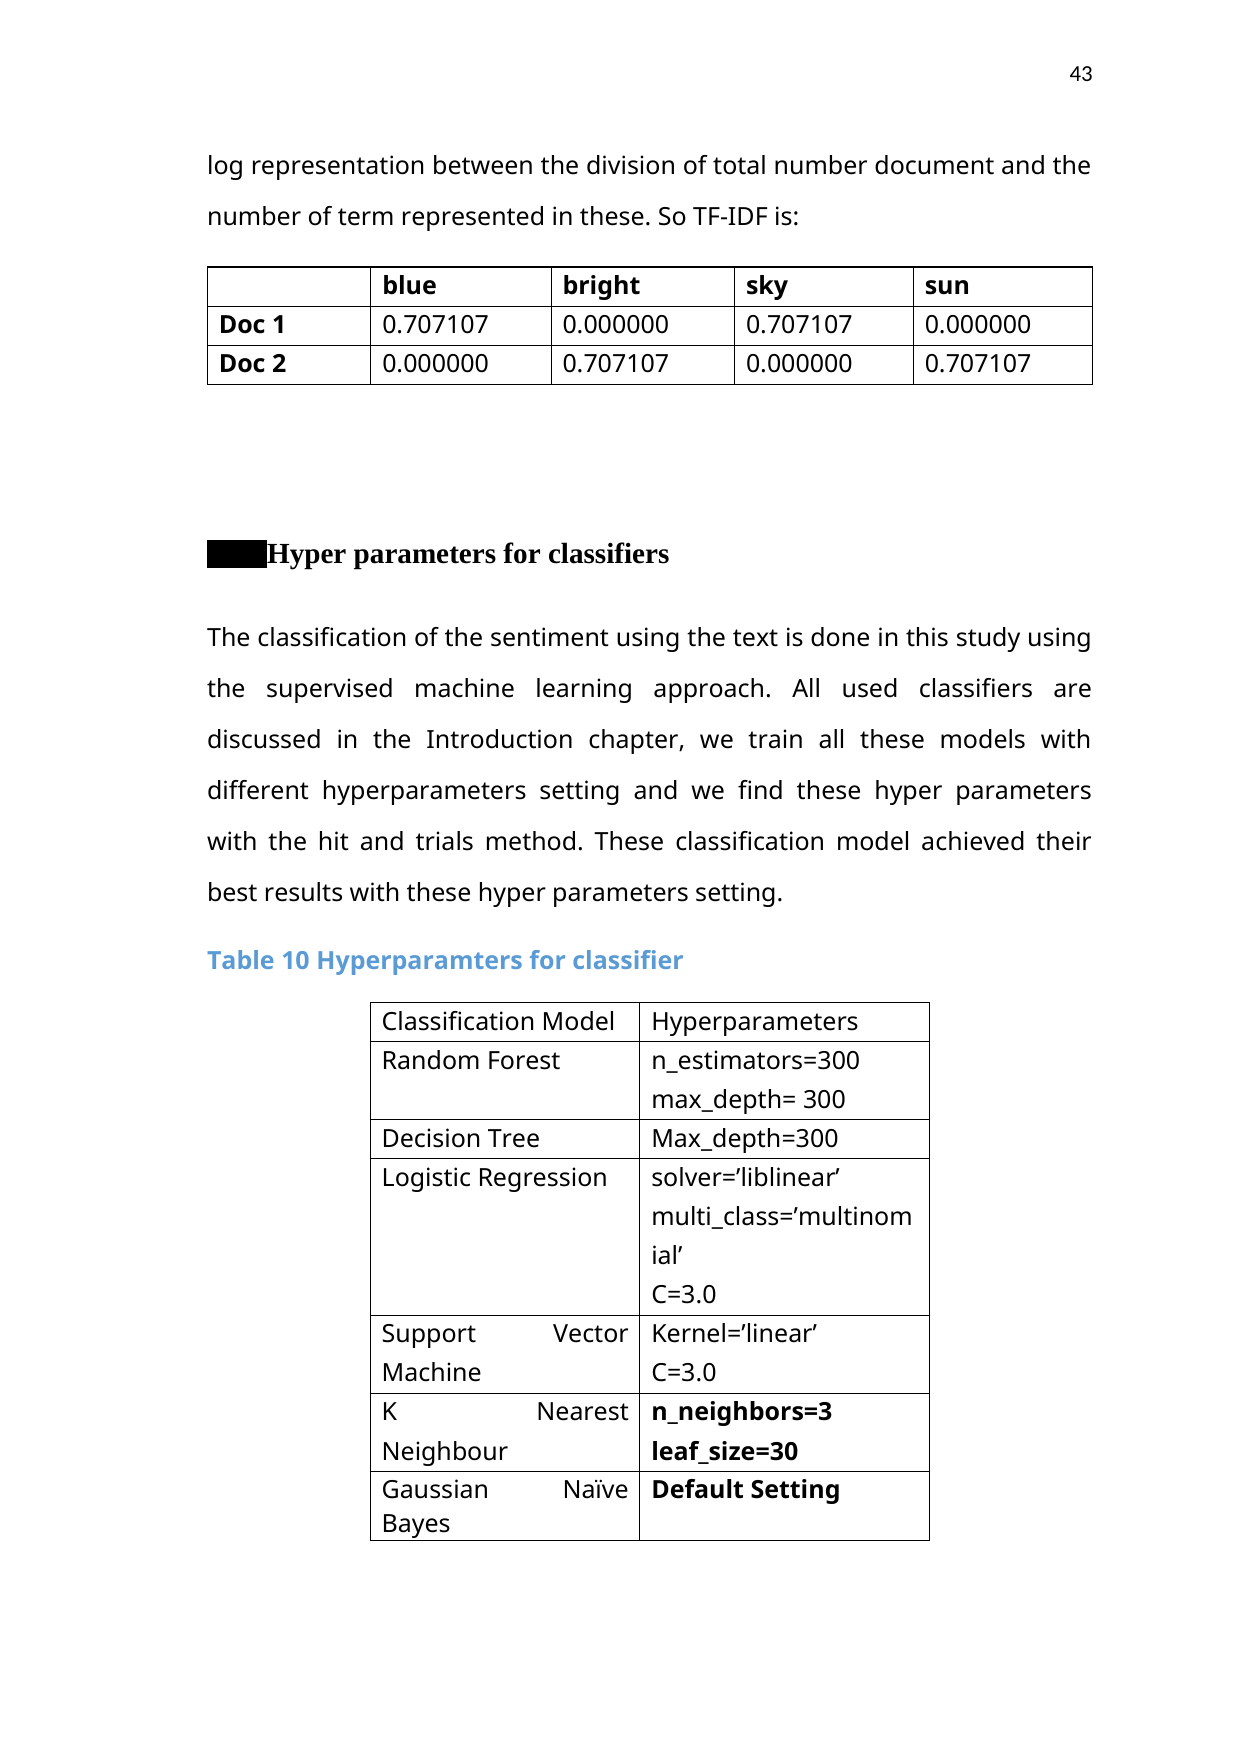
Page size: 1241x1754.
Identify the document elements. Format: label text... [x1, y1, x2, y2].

table_cell 0.000000 [914, 307, 1092, 345]
table_cell Max_depth=300 [640, 1120, 929, 1158]
table_header Classification Model [371, 1003, 639, 1041]
subtitle Hyper parameters for classifiers [207, 536, 1092, 569]
table_cell n_estimators=300 max_depth= 300 [640, 1042, 929, 1119]
table_cell 0.000000 [371, 346, 551, 384]
table_cell Doc 2 [208, 346, 370, 384]
table_header sky [735, 268, 913, 306]
table_cell Logistic Regression [371, 1159, 639, 1315]
table_cell 0.707107 [735, 307, 913, 345]
table_cell Doc 1 [208, 307, 370, 345]
table_cell 0.000000 [552, 307, 734, 345]
table_cell Random Forest [371, 1042, 639, 1119]
table_cell Gaussian Naïve Bayes [371, 1472, 639, 1540]
text Table 10 Hyperparamters for classifier [207, 942, 1092, 976]
table_header bright [552, 268, 734, 306]
table_cell K Nearest Neighbour [371, 1394, 639, 1471]
table_header Hyperparameters [640, 1003, 929, 1041]
table_cell Default Setting [640, 1472, 929, 1540]
table_cell 0.707107 [914, 346, 1092, 384]
table_cell 0.707107 [371, 307, 551, 345]
table_cell solver=’liblinear’ multi_class=’multinomial’ C=3.0 [640, 1159, 929, 1315]
table_cell n_neighbors=3 leaf_size=30 [640, 1394, 929, 1471]
table_cell 0.707107 [552, 346, 734, 384]
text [207, 148, 1092, 233]
table_cell Support Vector Machine [371, 1316, 639, 1393]
text The classification of the sentiment using the text is done in this study using the supervised machine learning approach. All used classifiers are discussed in the Introduction chapter, we train all these models with different hyperparameters setting and we find these hyper parameters with the hit and trials method. These classification model achieved their best results with these hyper parameters setting. [207, 619, 1092, 909]
table_header [208, 268, 370, 306]
table_cell Decision Tree [371, 1120, 639, 1158]
table_header sun [914, 268, 1092, 306]
table_header blue [371, 268, 551, 306]
table_cell 0.000000 [735, 346, 913, 384]
table_cell Kernel=’linear’ C=3.0 [640, 1316, 929, 1393]
